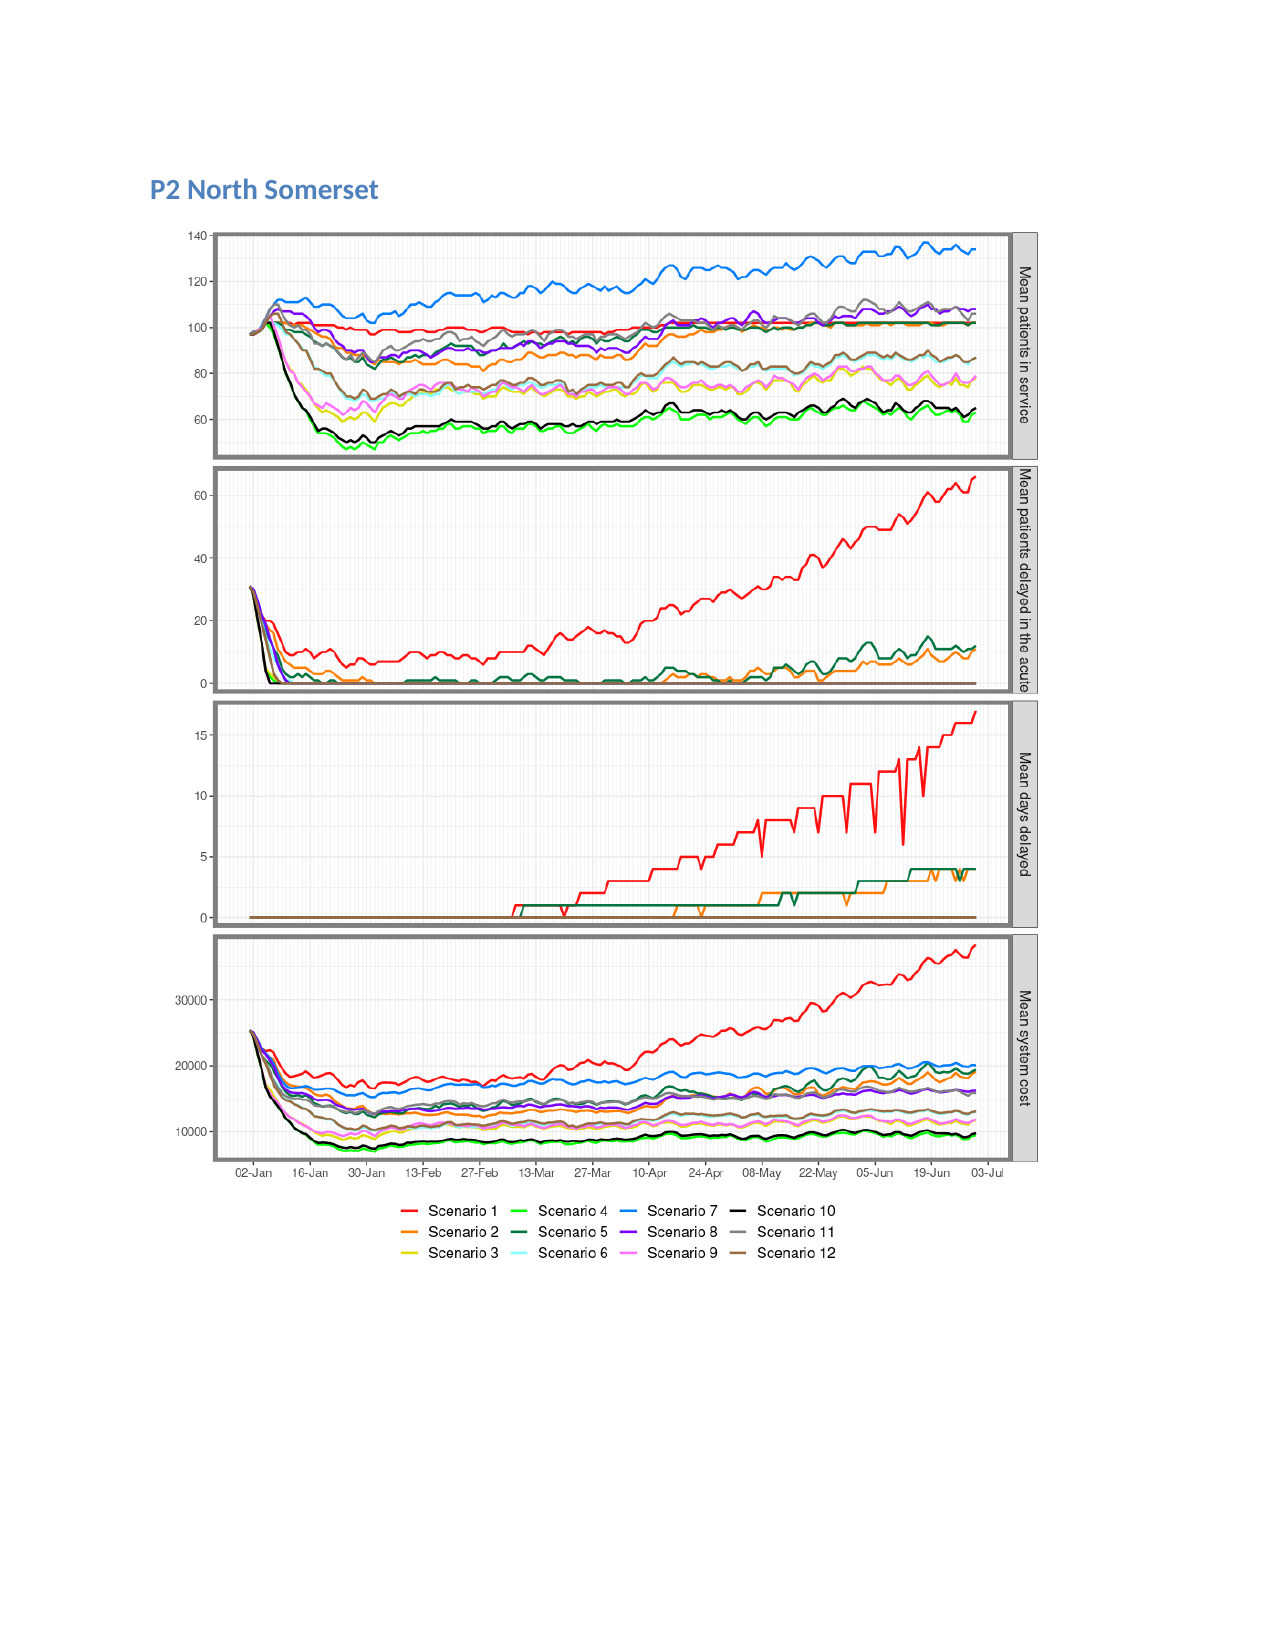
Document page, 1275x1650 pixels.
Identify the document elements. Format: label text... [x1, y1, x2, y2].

picture [168, 225, 1044, 1276]
subtitle P2 North Somerset [150, 171, 1125, 206]
